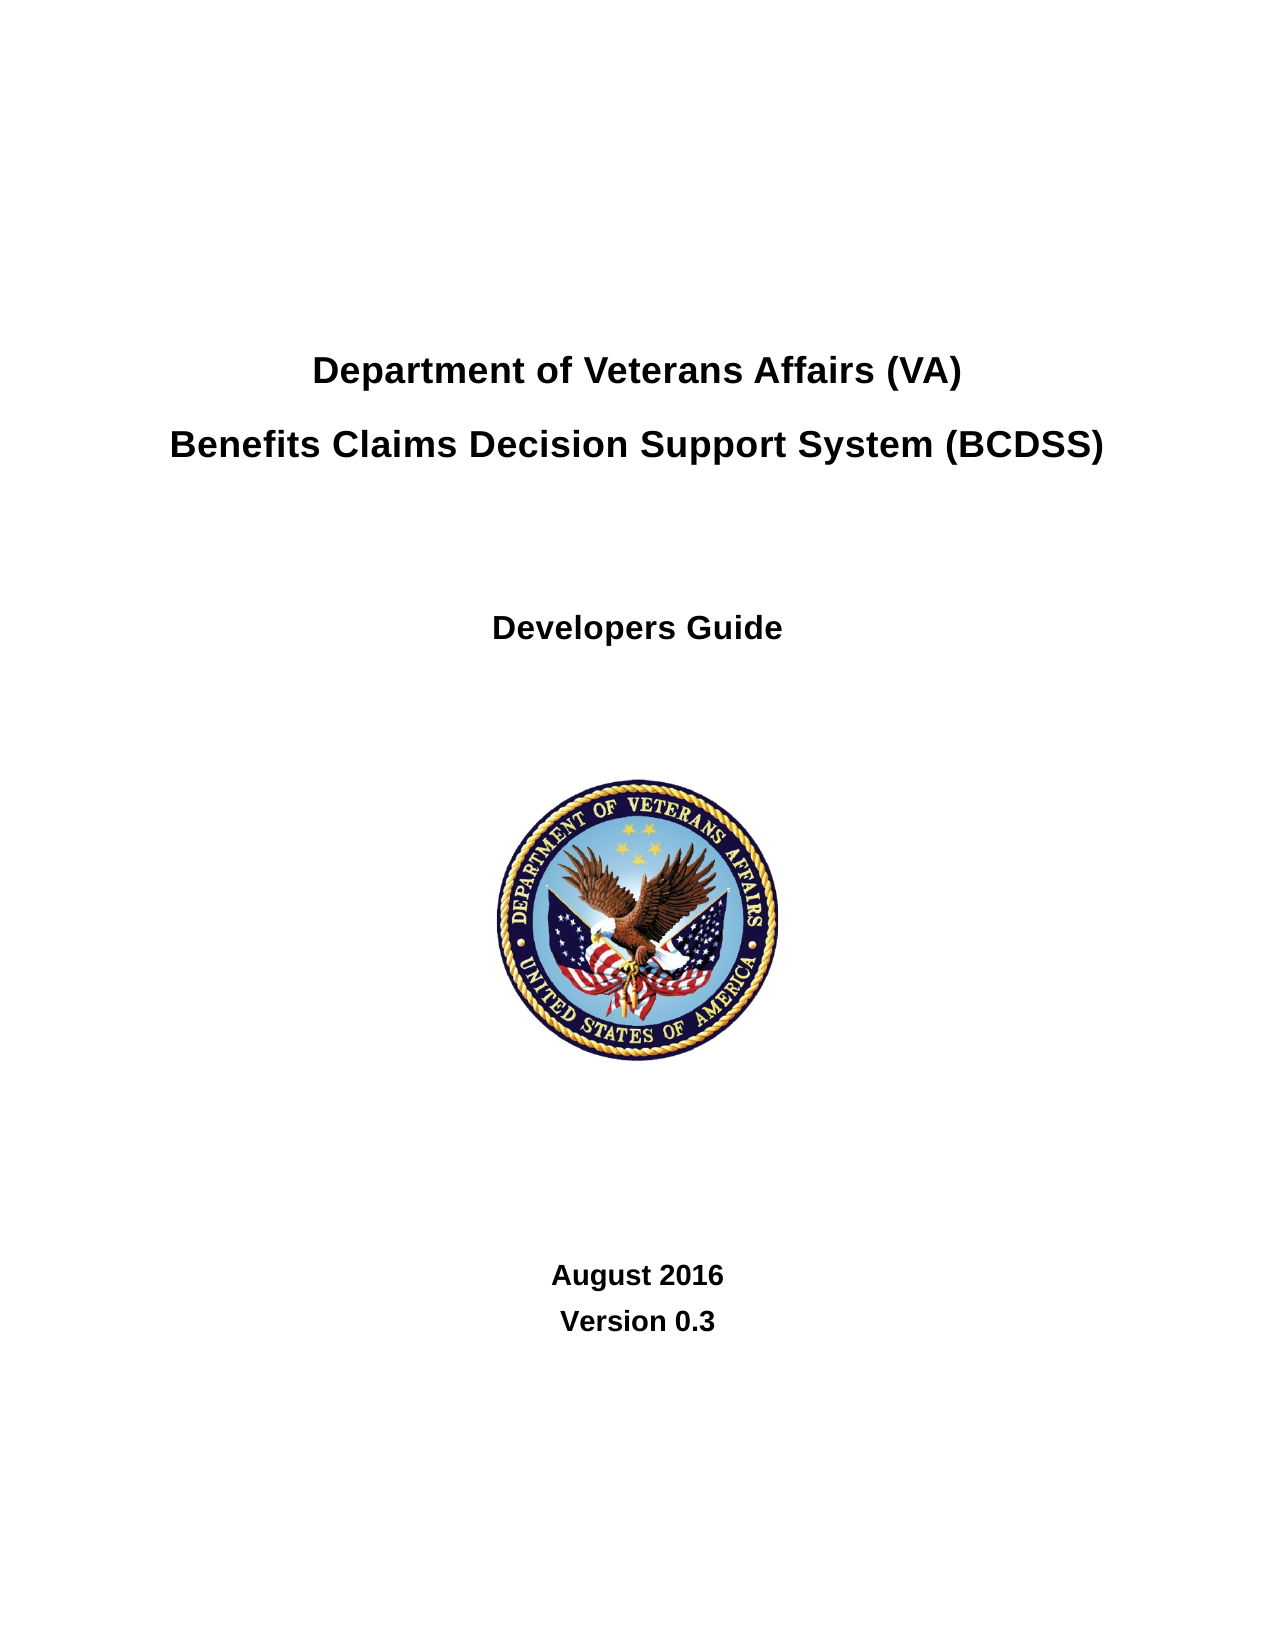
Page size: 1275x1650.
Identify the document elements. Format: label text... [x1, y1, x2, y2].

title Version 0.3 [150, 1304, 1125, 1337]
title Department of Veterans Affairs (VA) [150, 348, 1125, 391]
title August 2016 [150, 1258, 1125, 1291]
picture [496, 779, 779, 1061]
title Developers Guide [150, 608, 1125, 647]
title Benefits Claims Decision Support System (BCDSS) [150, 422, 1125, 466]
